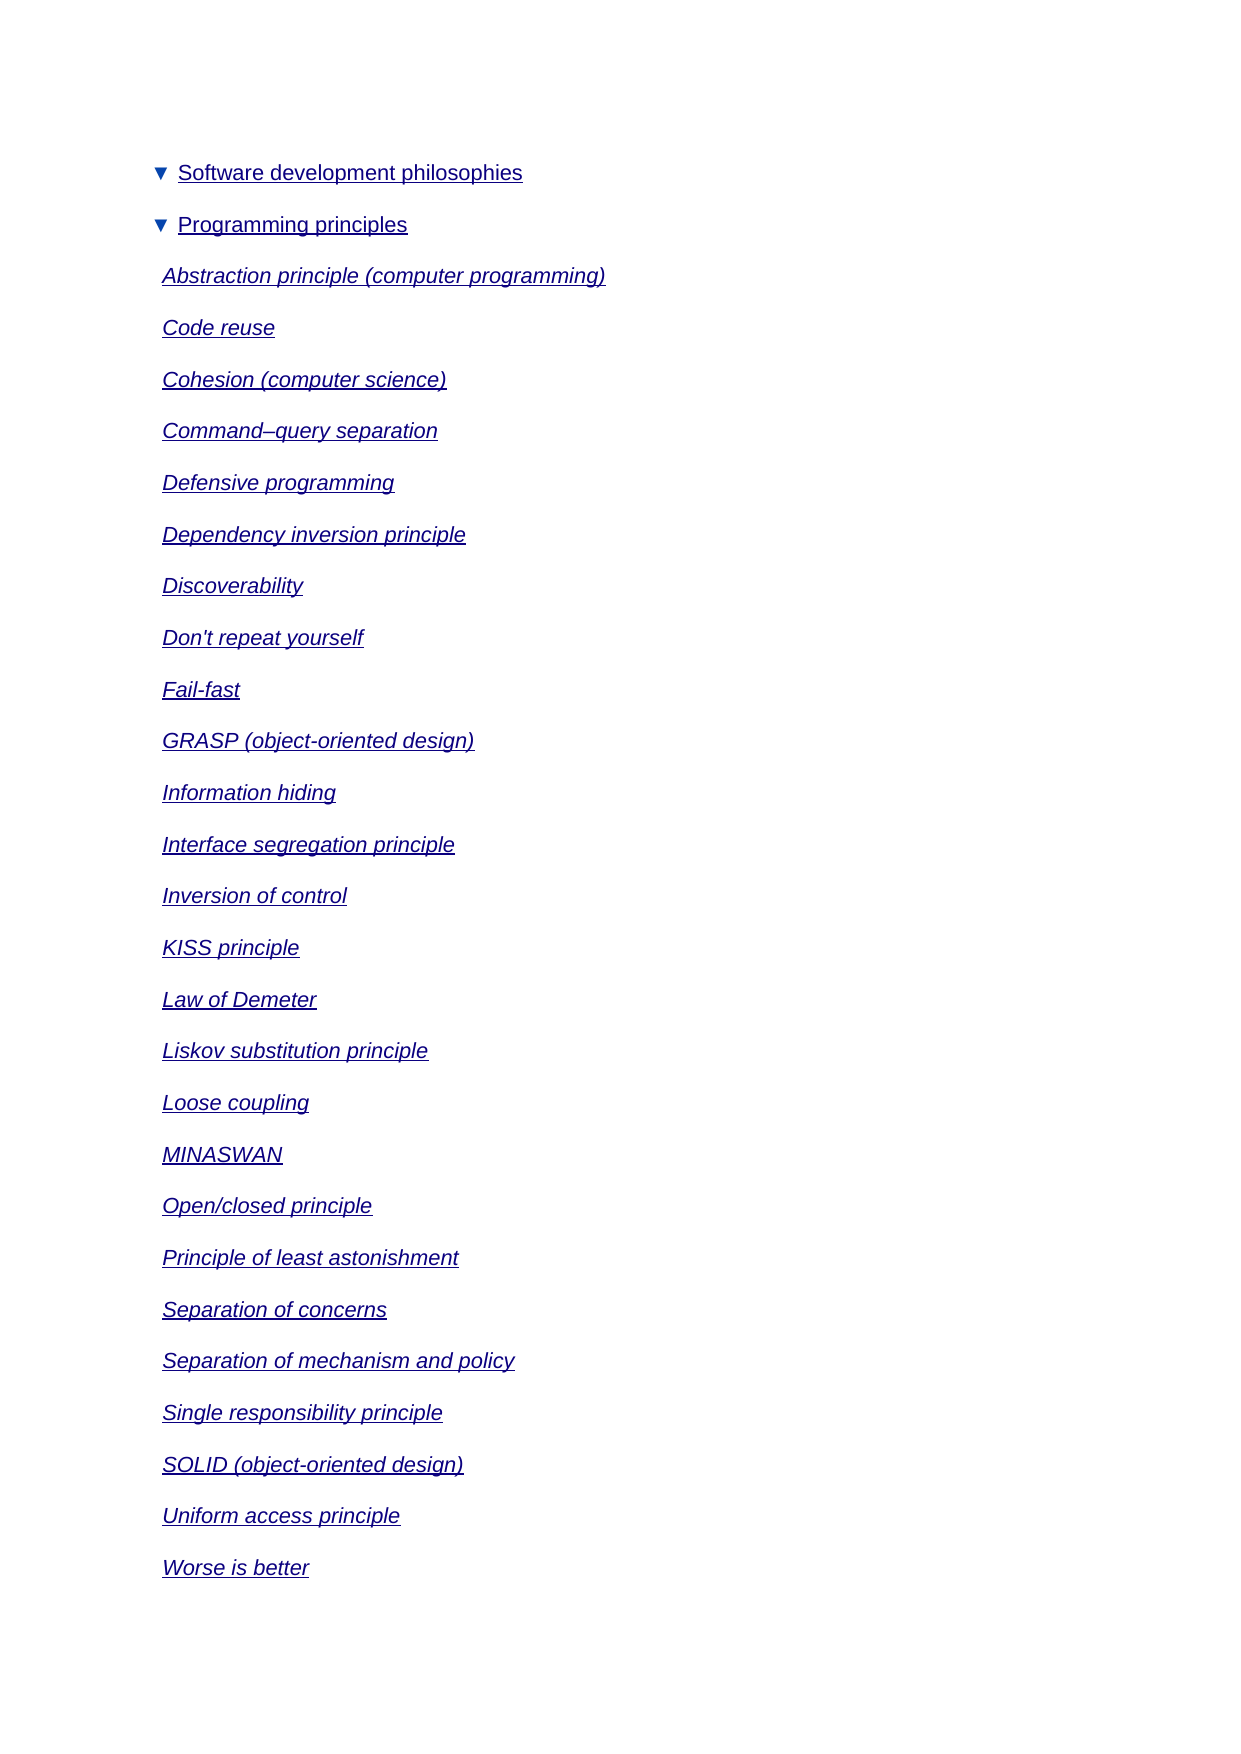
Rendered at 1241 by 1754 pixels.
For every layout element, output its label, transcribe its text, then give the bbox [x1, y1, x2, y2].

text Dependency inversion principle [150, 512, 1090, 547]
text Don't repeat yourself [150, 615, 1090, 650]
text Liskov substitution principle [150, 1028, 1090, 1063]
text Principle of least astonishment [150, 1235, 1090, 1270]
text Separation of concerns [150, 1287, 1090, 1322]
text Cohesion (computer science) [150, 357, 1090, 392]
text Defensive programming [150, 460, 1090, 495]
text GRASP (object-oriented design) [150, 718, 1090, 753]
text Separation of mechanism and policy [150, 1338, 1090, 1373]
text SOLID (object-oriented design) [150, 1442, 1090, 1477]
text Law of Demeter [150, 977, 1090, 1012]
text ▼ Software development philosophies [150, 150, 1090, 185]
text Inversion of control [150, 873, 1090, 908]
text Open/closed principle [150, 1183, 1090, 1218]
text Code reuse [150, 305, 1090, 340]
text Abstraction principle (computer programming) [150, 253, 1090, 288]
text Fail-fast [150, 667, 1090, 702]
text Loose coupling [150, 1080, 1090, 1115]
text MINASWAN [150, 1132, 1090, 1167]
text Interface segregation principle [150, 822, 1090, 857]
text ▼ Programming principles [150, 202, 1090, 237]
text Uniform access principle [150, 1493, 1090, 1528]
text Command–query separation [150, 408, 1090, 443]
text Information hiding [150, 770, 1090, 805]
text Single responsibility principle [150, 1390, 1090, 1425]
text KISS principle [150, 925, 1090, 960]
text Discoverability [150, 563, 1090, 598]
text Worse is better [150, 1545, 1090, 1580]
